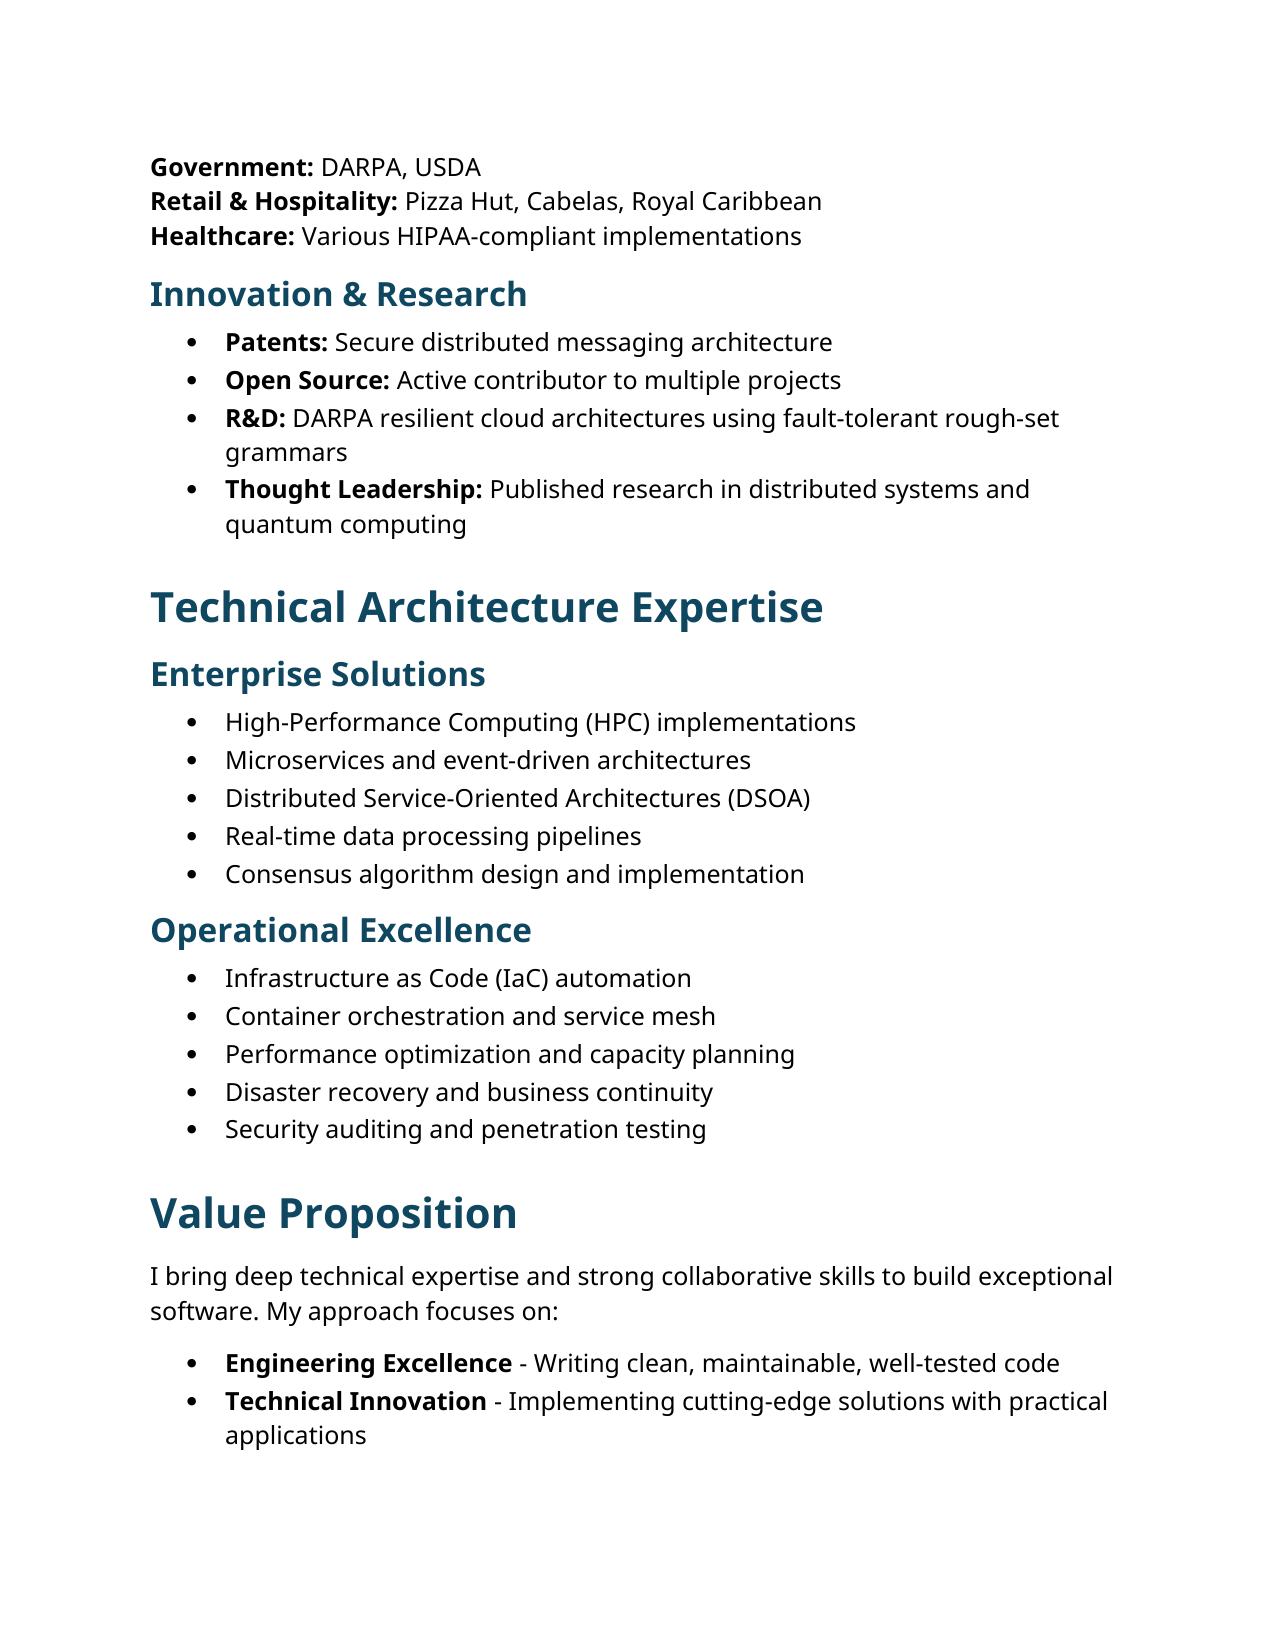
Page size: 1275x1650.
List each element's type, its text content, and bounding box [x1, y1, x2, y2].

list Thought Leadership: Published research in distributed systems and quantum computing [187, 472, 1125, 540]
list Engineering Excellence - Writing clean, maintainable, well-tested code [187, 1346, 1125, 1380]
list Container orchestration and service mesh [187, 998, 1125, 1033]
list Open Source: Active contributor to multiple projects [187, 362, 1125, 397]
list Security auditing and penetration testing [187, 1112, 1125, 1146]
subtitle Value Proposition [150, 1183, 1125, 1240]
list Microservices and event-driven architectures [187, 743, 1125, 777]
list Real-time data processing pipelines [187, 818, 1125, 852]
list R&D: DARPA resilient cloud architectures using fault-tolerant rough-set grammars [187, 400, 1125, 468]
list Technical Innovation - Implementing cutting-edge solutions with practical applications [187, 1384, 1125, 1452]
text I bring deep technical expertise and strong collaborative skills to build exceptional software. My approach focuses on: [150, 1259, 1125, 1327]
subtitle Technical Architecture Expertise [150, 578, 1125, 634]
subtitle Enterprise Solutions [150, 651, 1125, 697]
subtitle Innovation & Research [150, 271, 1125, 316]
list High-Performance Computing (HPC) implementations [187, 705, 1125, 739]
list Infrastructure as Code (IaC) automation [187, 961, 1125, 995]
list Consensus algorithm design and implementation [187, 856, 1125, 890]
list Disaster recovery and business continuity [187, 1074, 1125, 1108]
list Patents: Secure distributed messaging architecture [187, 325, 1125, 359]
list Performance optimization and capacity planning [187, 1036, 1125, 1070]
subtitle Operational Excellence [150, 907, 1125, 952]
list Distributed Service-Oriented Architectures (DSOA) [187, 781, 1125, 815]
